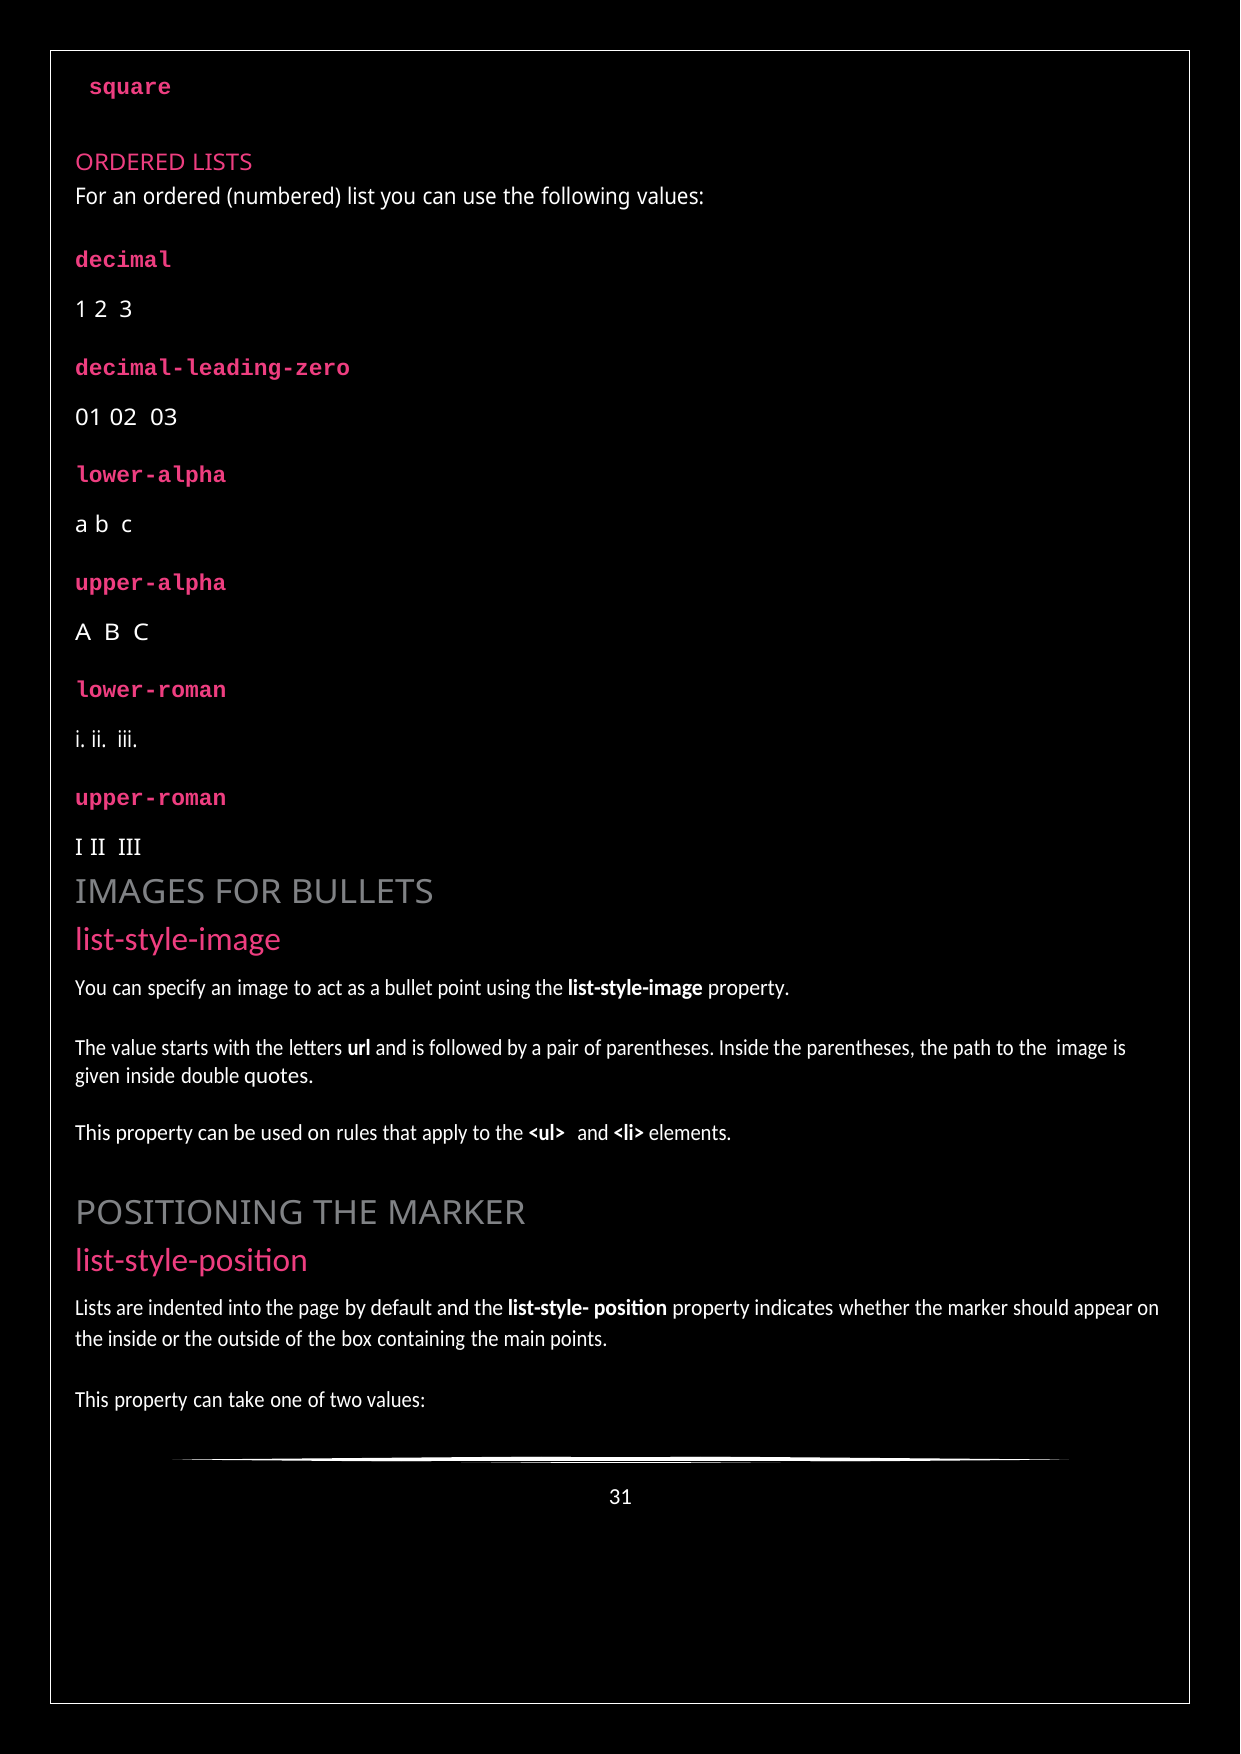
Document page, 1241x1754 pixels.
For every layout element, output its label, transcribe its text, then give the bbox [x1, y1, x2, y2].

text a b c [75, 508, 1165, 539]
text You can specify an image to act as a bullet point using the list-style-image property. [75, 973, 1065, 1001]
text This property can take one of two values: [75, 1385, 1165, 1413]
subtitle IMAGES FOR BULLETS [75, 868, 1165, 913]
text upper-roman [75, 786, 1165, 812]
text Lists are indented into the page by default and the list-style- position property indicates whether the marker should appear on the inside or the outside of the box containing the main points. [75, 1293, 1165, 1352]
text square [75, 75, 1165, 101]
subtitle list-style-position [75, 1238, 1165, 1279]
text The value starts with the letters url and is followed by a pair of parentheses. Inside the parentheses, the path to the image is given inside double quotes. [75, 1033, 1165, 1089]
subtitle list-style-image [75, 918, 1165, 959]
text i. ii. iii. [75, 723, 1165, 754]
text ORDERED LISTS [75, 146, 1165, 177]
text 01 02 03 [75, 400, 1165, 432]
text decimal-leading-zero [75, 356, 1165, 382]
text decimal [75, 248, 1165, 274]
text lower-alpha [75, 463, 1165, 489]
text upper-alpha [75, 571, 1165, 597]
text 1 2 3 [75, 293, 1165, 324]
text For an ordered (numbered) list you can use the following values: [75, 180, 1165, 211]
text lower-roman [75, 679, 1165, 704]
text A B C [75, 616, 1165, 647]
text This property can be used on rules that apply to the <ul> and <li> elements. [75, 1118, 1074, 1146]
text I II III [75, 831, 1165, 862]
subtitle POSITIONING THE MARKER [75, 1189, 1165, 1234]
